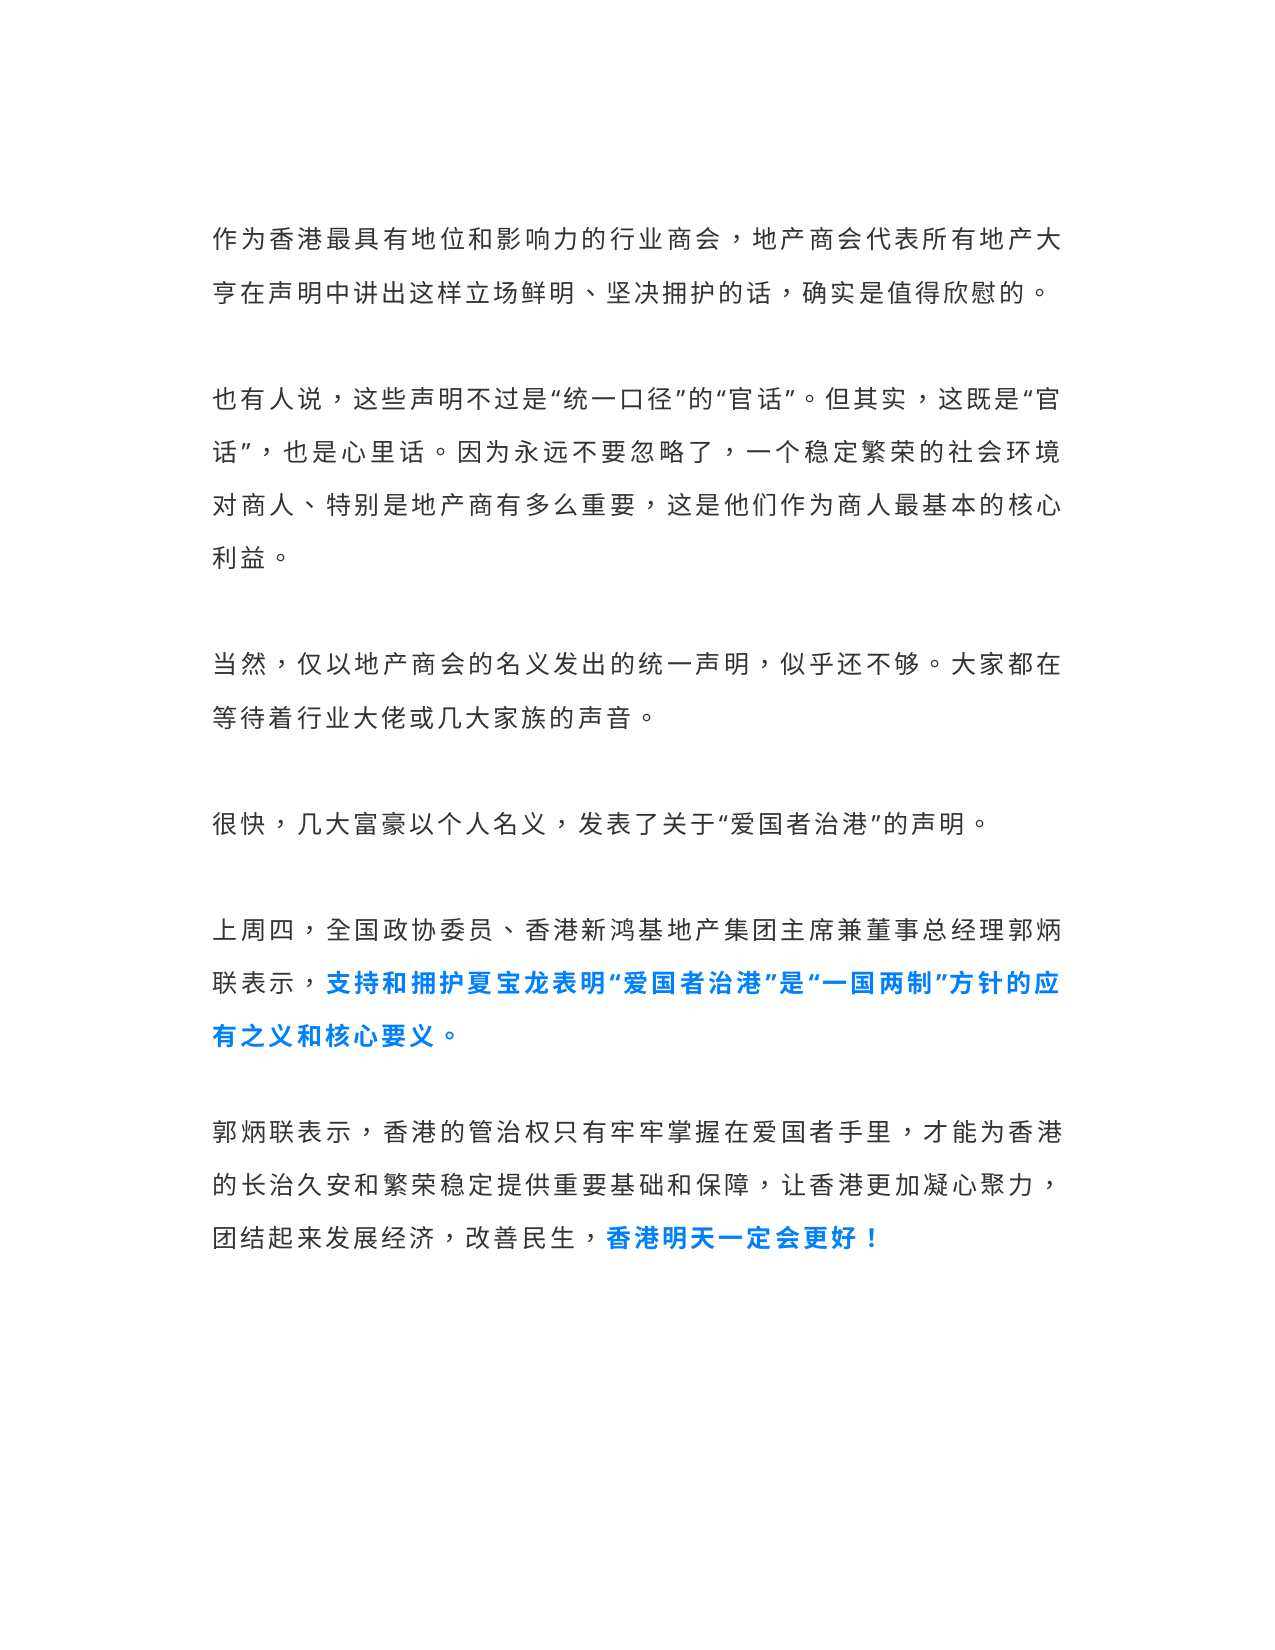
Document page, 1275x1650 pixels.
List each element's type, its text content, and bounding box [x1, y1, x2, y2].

text 上周四，全国政协委员、香港新鸿基地产集团主席兼董事总经理郭炳联表示，支持和拥护夏宝龙表明“爱国者治港”是“一国两制”方针的应有之义和核心要义。 [212, 894, 1062, 1053]
text 当然，仅以地产商会的名义发出的统一声明，似乎还不够。大家都在等待着行业大佬或几大家族的声音。 [212, 628, 1062, 734]
text 很快，几大富豪以个人名义，发表了关于“爱国者治港”的声明。 [212, 787, 1062, 841]
text 也有人说，这些声明不过是“统一口径”的“官话”。但其实，这既是“官话”，也是心里话。因为永远不要忽略了，一个稳定繁荣的社会环境对商人、特别是地产商有多么重要，这是他们作为商人最基本的核心利益。 [212, 362, 1062, 575]
text 作为香港最具有地位和影响力的行业商会，地产商会代表所有地产大亨在声明中讲出这样立场鲜明、坚决拥护的话，确实是值得欣慰的。 [212, 150, 1062, 309]
text 郭炳联表示，香港的管治权只有牢牢掌握在爱国者手里，才能为香港的长治久安和繁荣稳定提供重要基础和保障，让香港更加凝心聚力，团结起来发展经济，改善民生，香港明天一定会更好！ [212, 1096, 1062, 1255]
